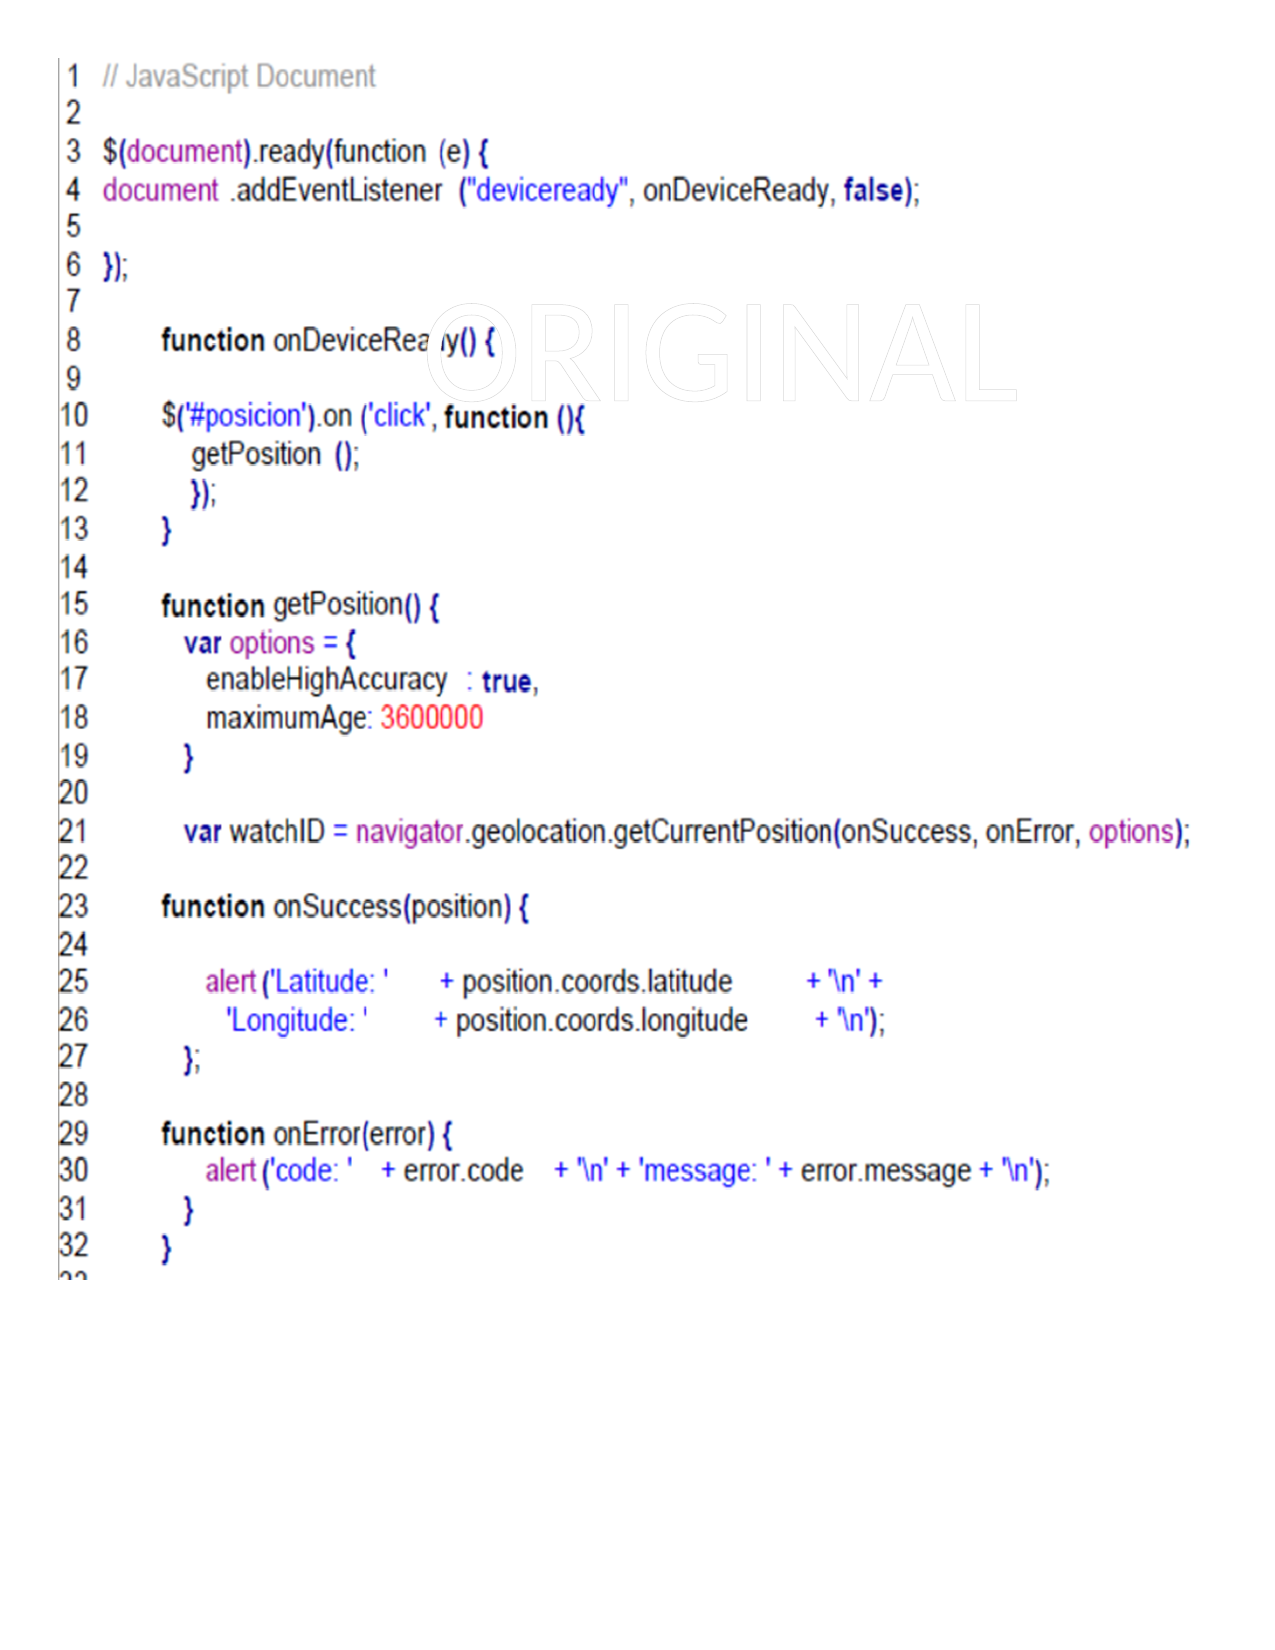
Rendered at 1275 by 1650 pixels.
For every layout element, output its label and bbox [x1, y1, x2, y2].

picture [58, 58, 1207, 1280]
